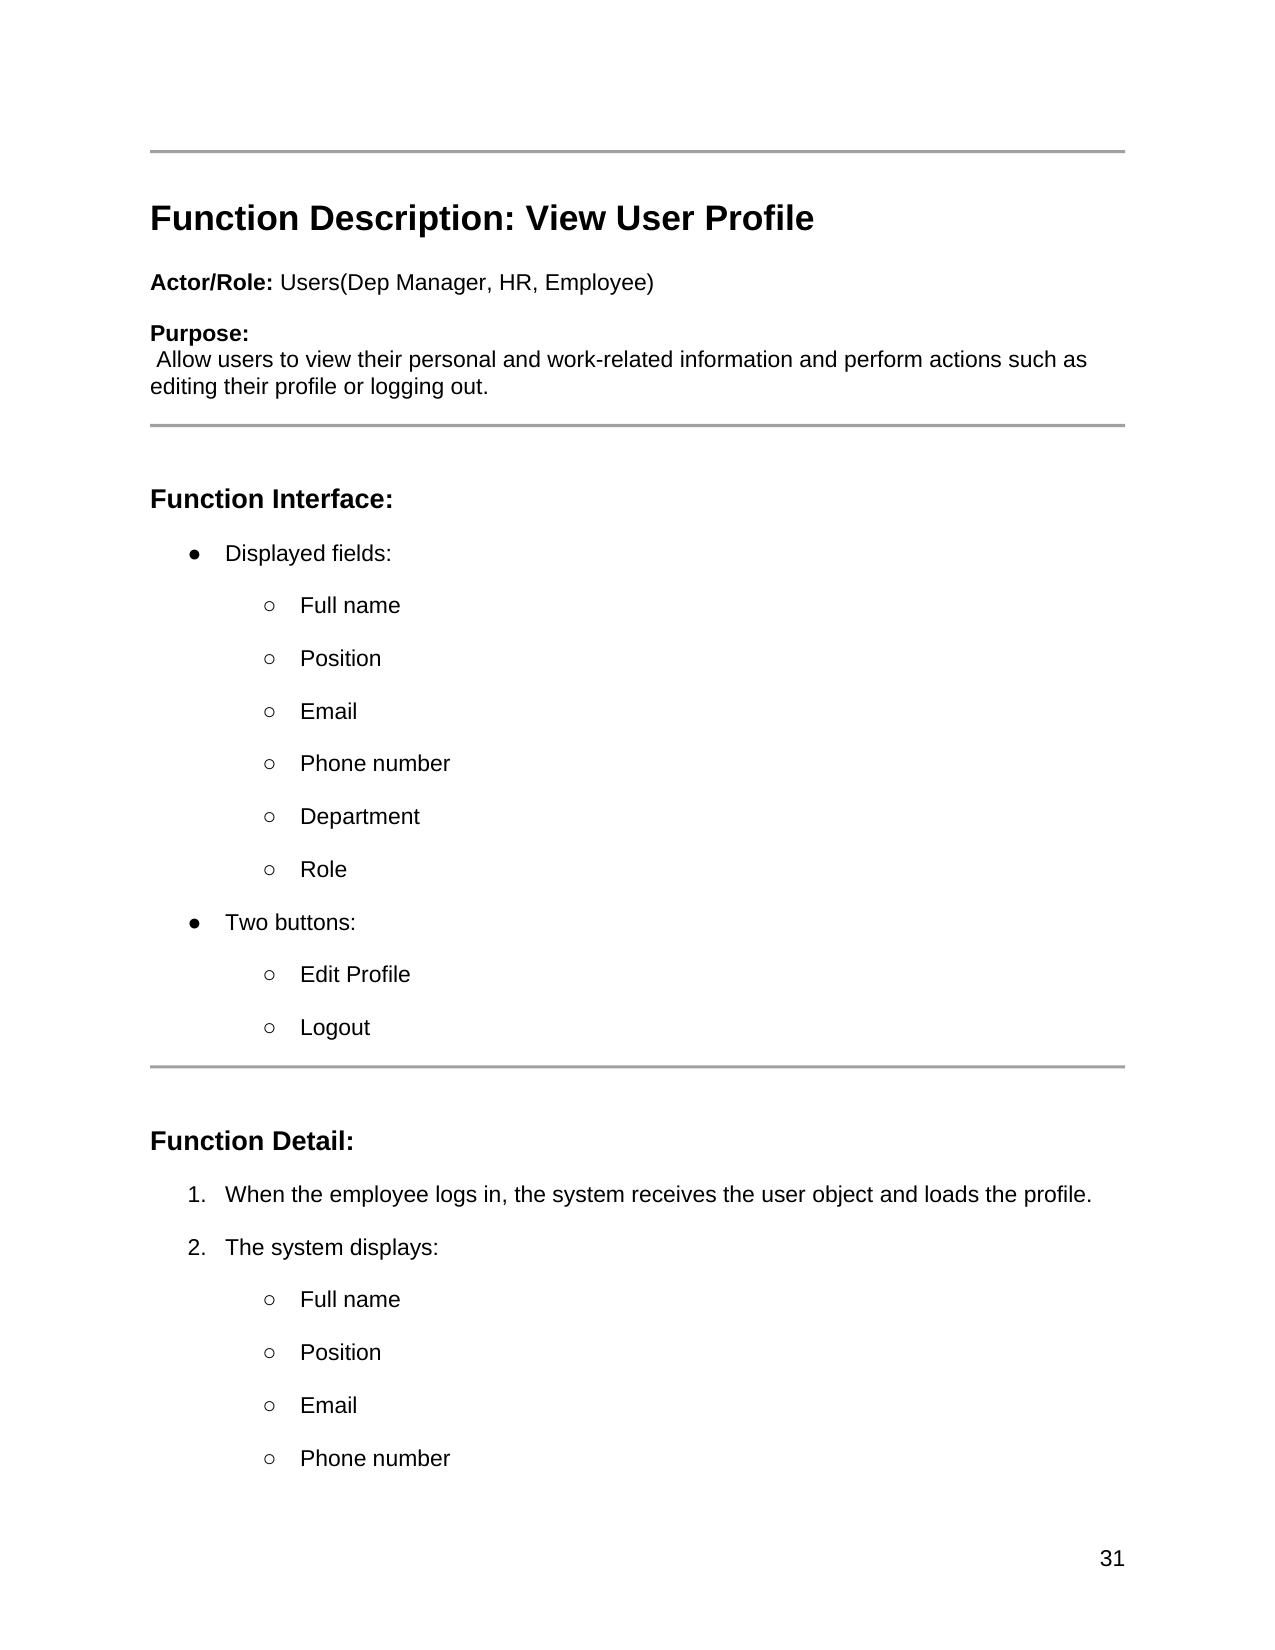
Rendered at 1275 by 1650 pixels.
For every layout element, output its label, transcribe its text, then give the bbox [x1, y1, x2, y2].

list Department [262, 803, 1125, 856]
list Email [262, 1392, 1125, 1444]
list Position [262, 1339, 1125, 1392]
list Two buttons: [187, 908, 1125, 961]
list Edit Profile [262, 961, 1125, 1014]
list Phone number [262, 1444, 1125, 1497]
list Role [262, 856, 1125, 908]
list Displayed fields: [187, 539, 1125, 592]
list Full name [262, 1286, 1125, 1339]
list The system displays: [187, 1234, 1125, 1286]
list Position [262, 645, 1125, 698]
text Actor/Role: Users(Dep Manager, HR, Employee) [150, 268, 1125, 295]
list Phone number [262, 750, 1125, 803]
list Email [262, 698, 1125, 750]
subtitle Function Interface: [150, 483, 1125, 514]
text Purpose: Allow users to view their personal and work-related information and perform actions such as editing their profile or logging out. [150, 320, 1125, 399]
list Full name [262, 592, 1125, 645]
list Logout [262, 1014, 1125, 1040]
subtitle Function Detail: [150, 1125, 1125, 1156]
text Function Description: View User Profile [150, 154, 1125, 237]
list When the employee logs in, the system receives the user object and loads the profile. [187, 1181, 1125, 1234]
